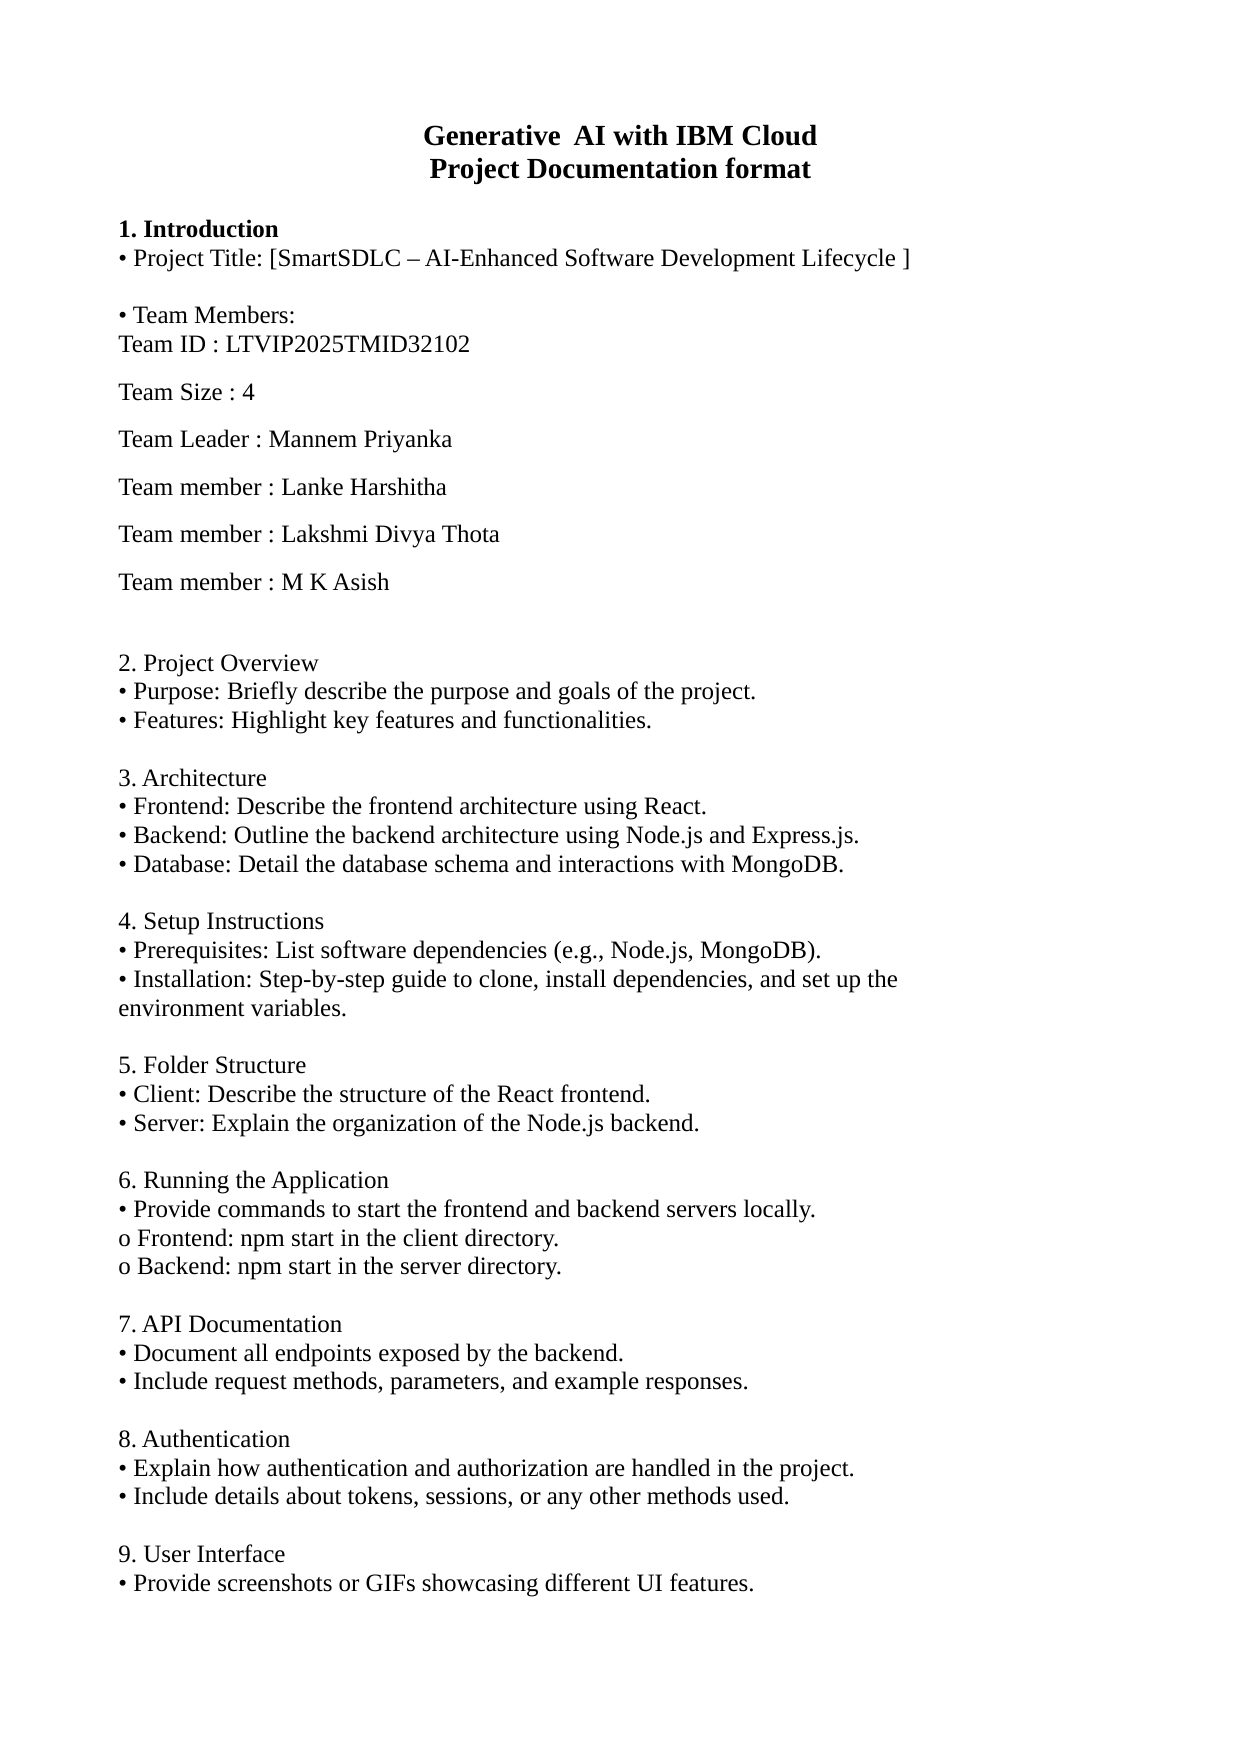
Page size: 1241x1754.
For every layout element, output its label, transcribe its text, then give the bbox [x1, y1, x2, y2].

text • Server: Explain the organization of the Node.js backend. [118, 1108, 1122, 1136]
text • Provide screenshots or GIFs showcasing different UI features. [118, 1568, 1122, 1596]
text • Prerequisites: List software dependencies (e.g., Node.js, MongoDB). [118, 935, 1122, 964]
text 6. Running the Application [118, 1165, 1122, 1194]
text 4. Setup Instructions [118, 906, 1122, 935]
text • Explain how authentication and authorization are handled in the project. [118, 1453, 1122, 1481]
text 2. Project Overview [118, 648, 1122, 676]
text Team ID : LTVIP2025TMID32102 [118, 329, 1122, 358]
text • Features: Highlight key features and functionalities. [118, 705, 1122, 734]
text • Document all endpoints exposed by the backend. [118, 1338, 1122, 1366]
text • Purpose: Briefly describe the purpose and goals of the project. [118, 676, 1122, 705]
text • Project Title: [SmartSDLC – AI-Enhanced Software Development Lifecycle ] [118, 243, 1122, 271]
text • Frontend: Describe the frontend architecture using React. [118, 791, 1122, 820]
text 5. Folder Structure [118, 1050, 1122, 1079]
text Team member : Lakshmi Divya Thota [118, 519, 1122, 548]
text Team member : Lanke Harshitha [118, 472, 1122, 501]
text 8. Authentication [118, 1424, 1122, 1453]
text Team member : M K Asish [118, 567, 1122, 629]
text • Include details about tokens, sessions, or any other methods used. [118, 1481, 1122, 1510]
text Team Leader : Mannem Priyanka [118, 424, 1122, 453]
text • Client: Describe the structure of the React frontend. [118, 1079, 1122, 1108]
text • Database: Detail the database schema and interactions with MongoDB. [118, 849, 1122, 878]
text Team Size : 4 [118, 377, 1122, 405]
text 3. Architecture [118, 763, 1122, 791]
text Project Documentation format [118, 152, 1122, 185]
text • Installation: Step-by-step guide to clone, install dependencies, and set up the [118, 964, 1122, 993]
text • Provide commands to start the frontend and backend servers locally. [118, 1194, 1122, 1223]
text Generative AI with IBM Cloud [118, 118, 1122, 152]
text environment variables. [118, 993, 1122, 1021]
text 9. User Interface [118, 1539, 1122, 1568]
text • Backend: Outline the backend architecture using Node.js and Express.js. [118, 820, 1122, 849]
text • Team Members: [118, 300, 1122, 329]
text o Frontend: npm start in the client directory. [118, 1223, 1122, 1251]
text 7. API Documentation [118, 1309, 1122, 1338]
text 1. Introduction [118, 214, 1122, 243]
text o Backend: npm start in the server directory. [118, 1251, 1122, 1280]
text • Include request methods, parameters, and example responses. [118, 1366, 1122, 1395]
